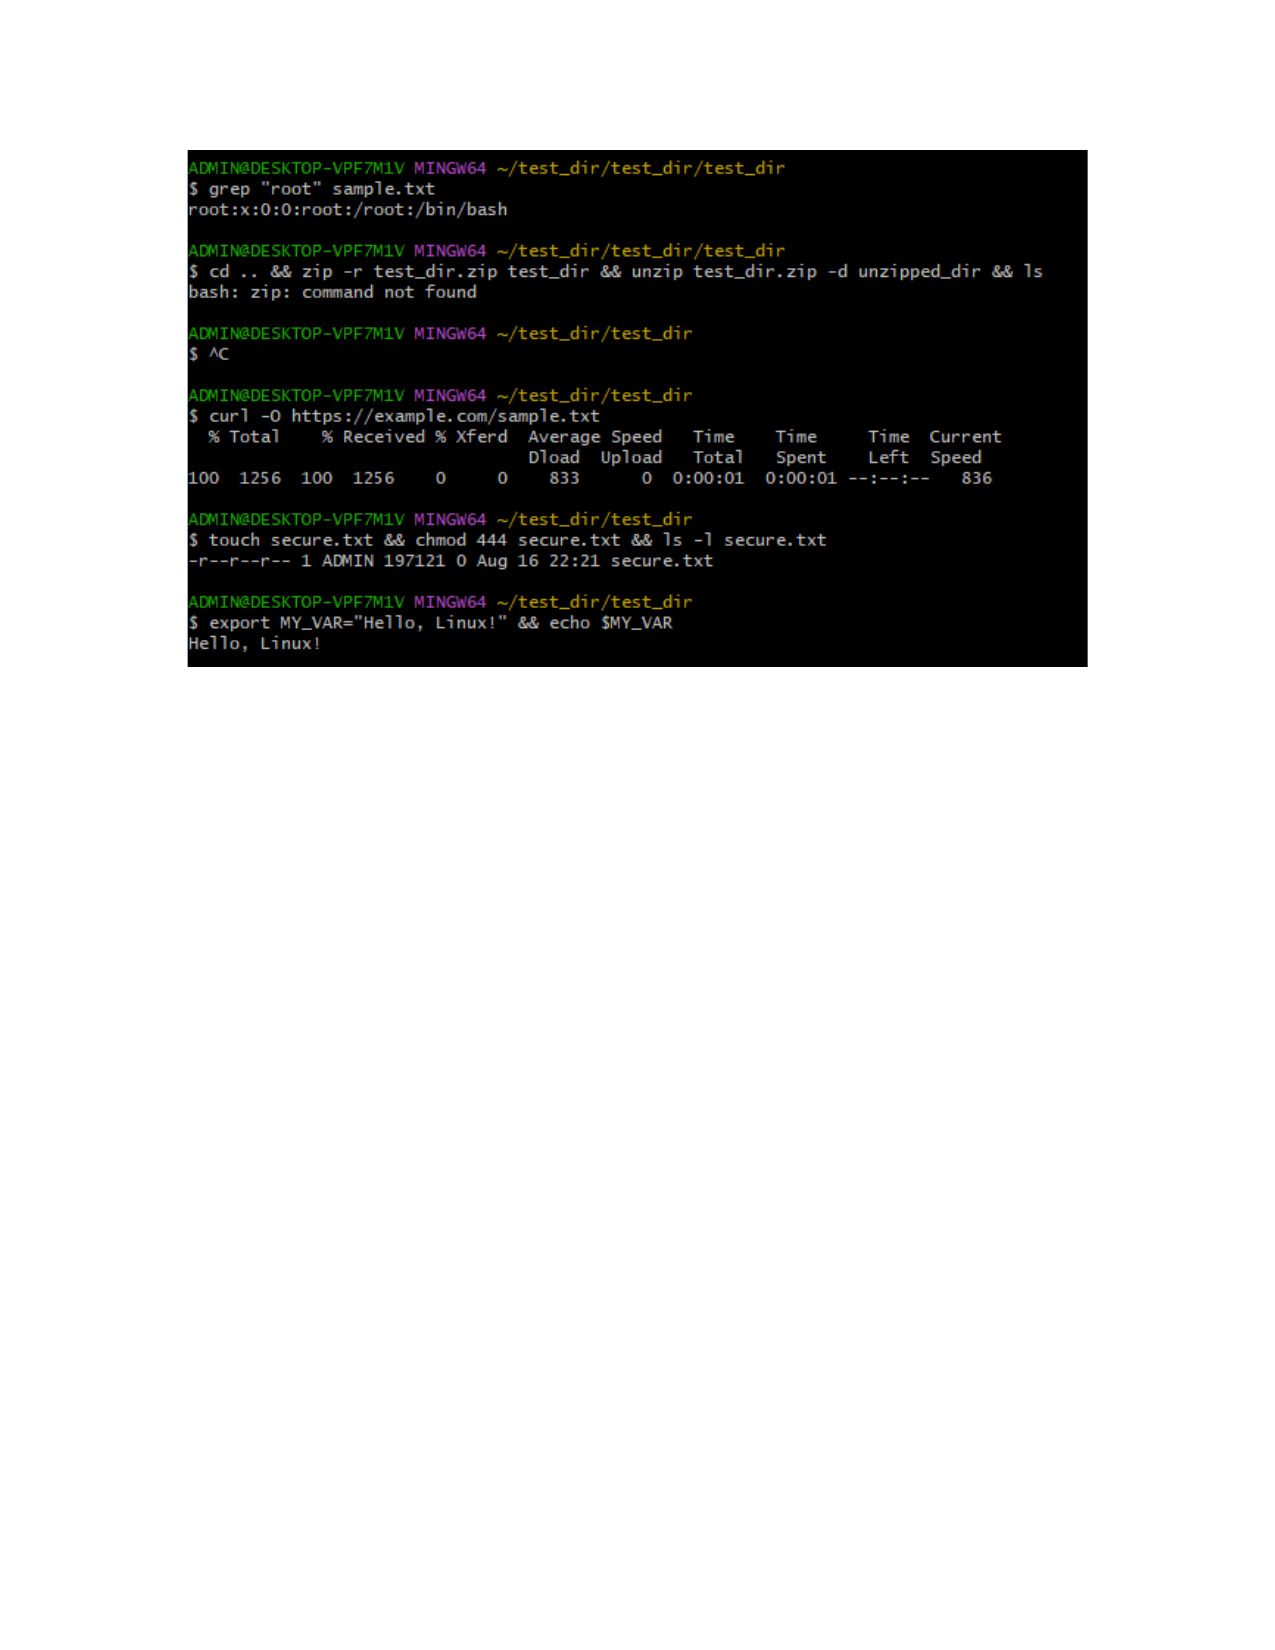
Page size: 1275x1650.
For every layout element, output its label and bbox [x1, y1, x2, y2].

picture [187, 150, 1088, 667]
